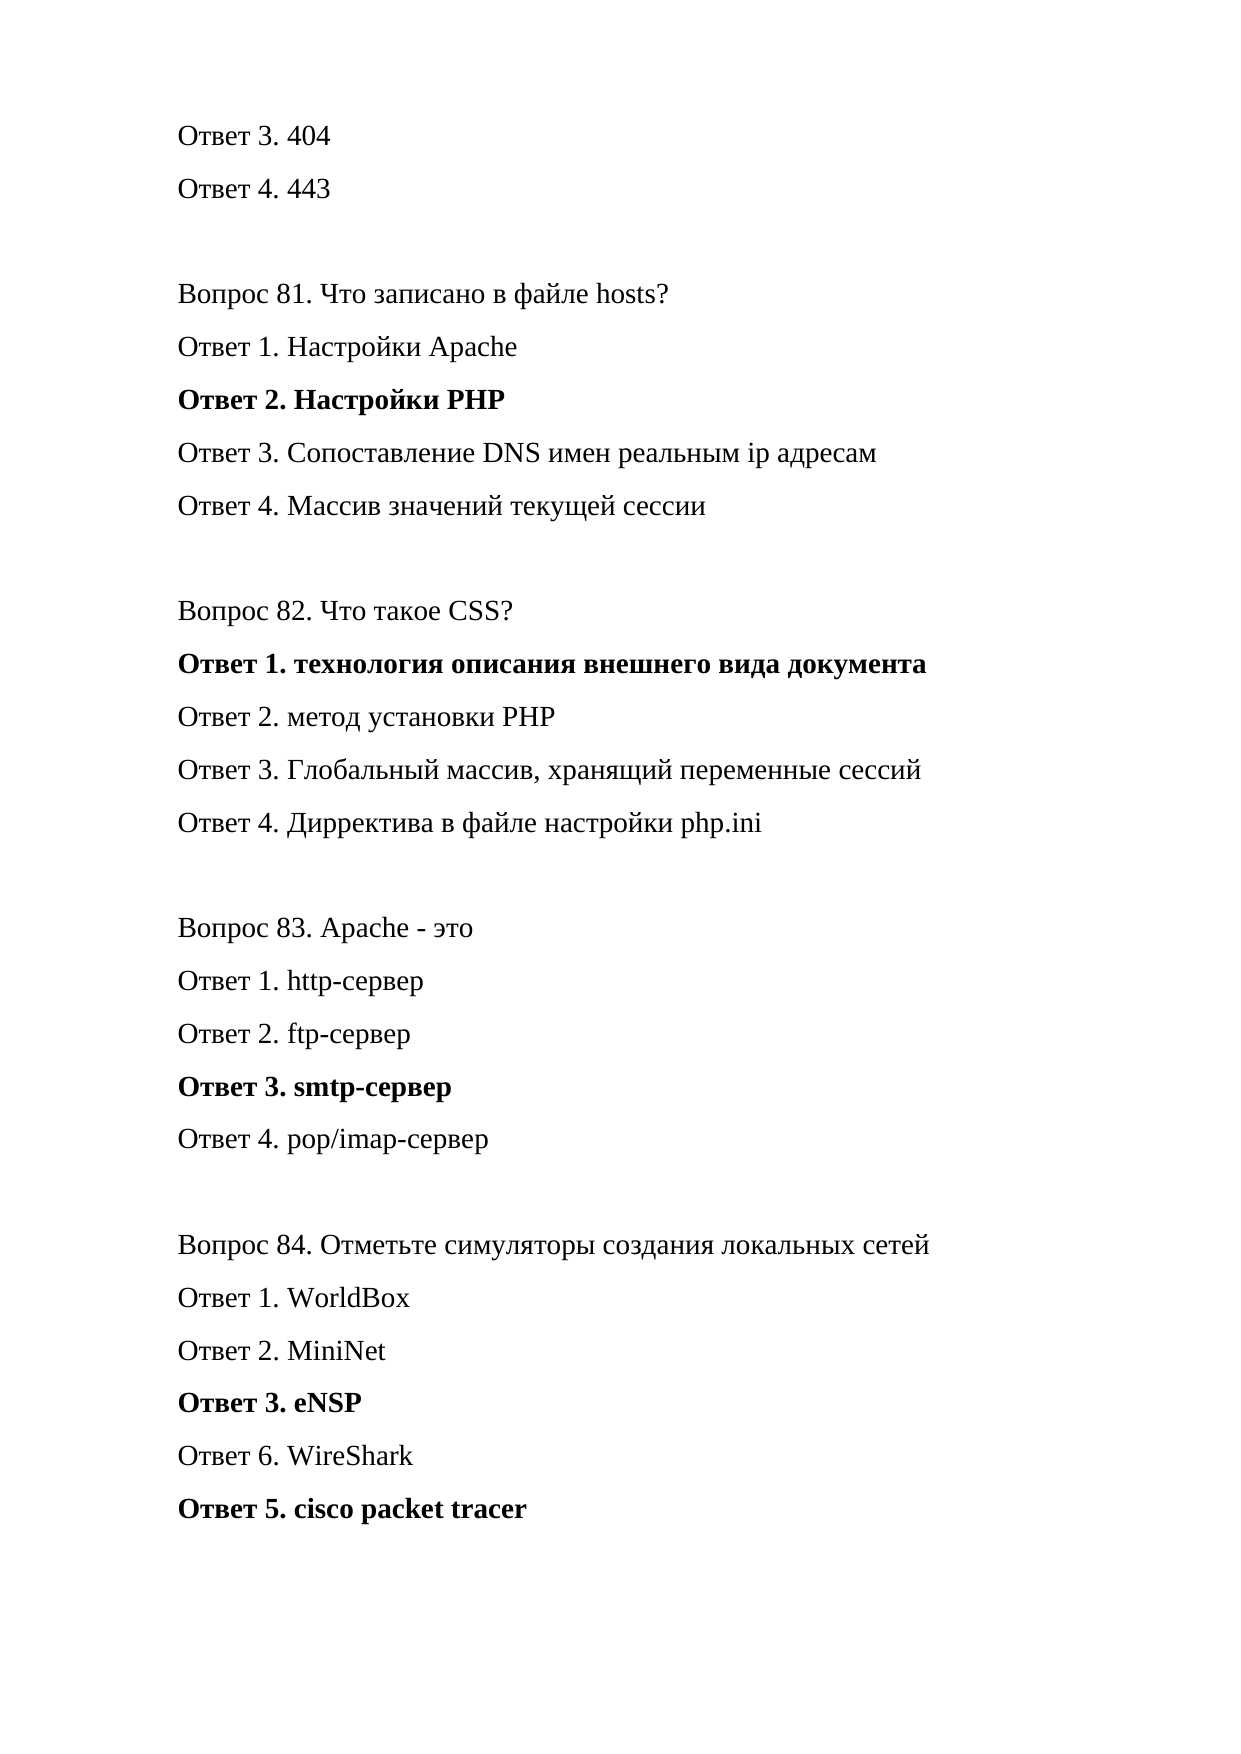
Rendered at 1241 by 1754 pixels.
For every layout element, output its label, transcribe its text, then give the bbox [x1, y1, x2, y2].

text Ответ 4. Массив значений текущей сессии [177, 488, 1152, 521]
text Ответ 1. http-сервер [177, 963, 1152, 997]
text Ответ 6. WireShark [177, 1438, 1152, 1472]
text Ответ 2. ftp-сервер [177, 1016, 1152, 1049]
text Ответ 1. WorldBox [177, 1280, 1152, 1313]
text Ответ 4. Дирректива в файле настройки php.ini [177, 805, 1152, 838]
text Ответ 3. Глобальный массив, хранящий переменные сессий [177, 752, 1152, 785]
text Ответ 3. Сопоставление DNS имен реальным ip адресам [177, 435, 1152, 468]
text Вопрос 84. Отметьте симуляторы создания локальных сетей [177, 1227, 1152, 1261]
text Ответ 1. технология описания внешнего вида документа [177, 646, 1152, 680]
text Вопрос 82. Что такое CSS? [177, 593, 1152, 627]
text Ответ 4. pop/imap-сервер [177, 1122, 1152, 1155]
text Ответ 4. 443 [177, 171, 1152, 204]
text Вопрос 83. Apache - это [177, 910, 1152, 944]
text Ответ 5. cisco packet tracer [177, 1491, 1152, 1525]
text Ответ 3. 404 [177, 118, 1152, 152]
text Ответ 1. Настройки Apache [177, 329, 1152, 363]
text Ответ 3. eNSP [177, 1386, 1152, 1419]
text Ответ 2. MiniNet [177, 1333, 1152, 1366]
text Вопрос 81. Что записано в файле hosts? [177, 277, 1152, 310]
text Ответ 3. smtp-сервер [177, 1069, 1152, 1102]
text Ответ 2. метод установки PHP [177, 699, 1152, 733]
text Ответ 2. Настройки PHP [177, 382, 1152, 416]
